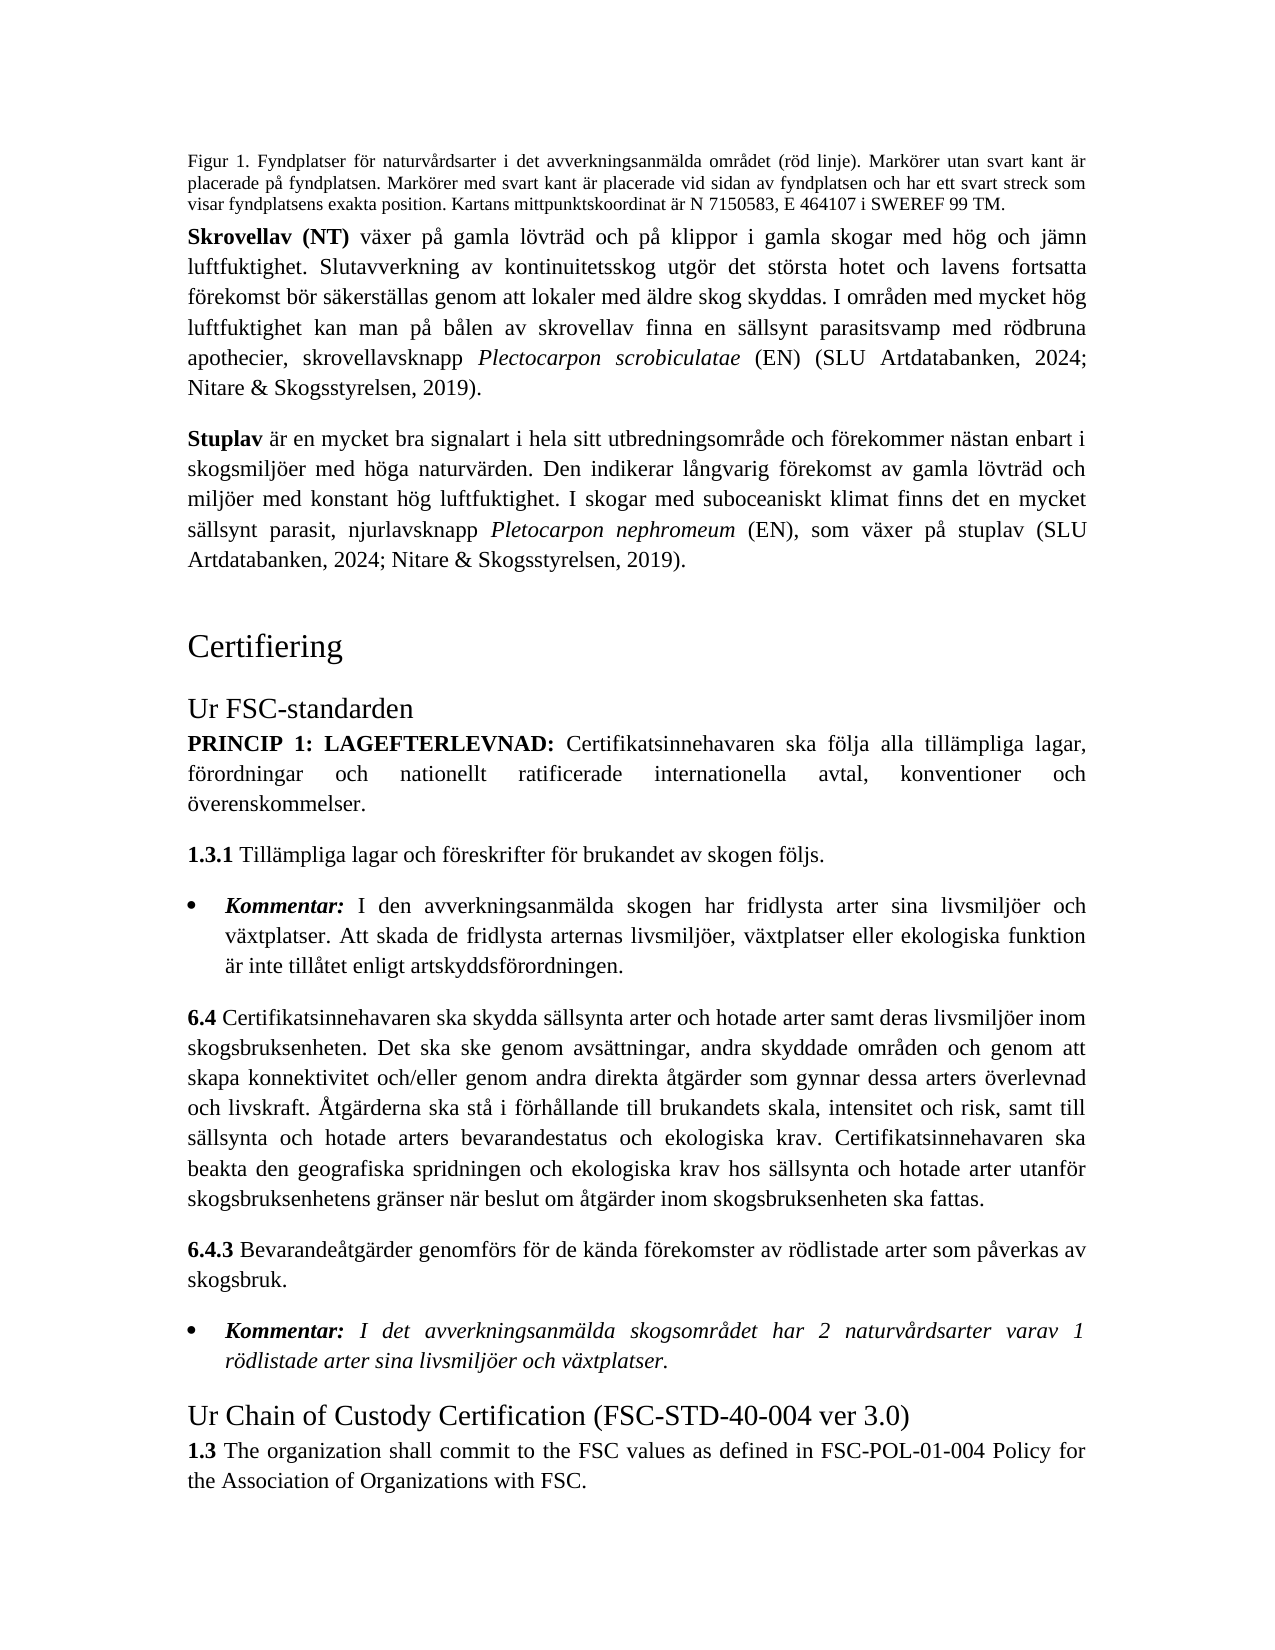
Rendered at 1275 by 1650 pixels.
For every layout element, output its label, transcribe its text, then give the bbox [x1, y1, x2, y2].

list Kommentar: I det avverkningsanmälda skogsområdet har 2 naturvårdsarter varav 1 rödlistade arter sina livsmiljöer och växtplatser. [187, 1317, 1087, 1374]
subtitle Ur FSC-standarden [187, 691, 1087, 724]
text 6.4.3 Bevarandeåtgärder genomförs för de kända förekomster av rödlistade arter som påverkas av skogsbruk. [187, 1236, 1087, 1292]
text 1.3 The organization shall commit to the FSC values as defined in FSC-POL-01-004 Policy for the Association of Organizations with FSC. [187, 1437, 1087, 1493]
text 1.3.1 Tillämpliga lagar och föreskrifter för brukandet av skogen följs. [187, 841, 1087, 867]
list Kommentar: I den avverkningsanmälda skogen har fridlysta arter sina livsmiljöer och växtplatser. Att skada de fridlysta arternas livsmiljöer, växtplatser eller ekologiska funktion är inte tillåtet enligt artskyddsförordningen. [187, 892, 1087, 979]
subtitle Ur Chain of Custody Certification (FSC-STD-40-004 ver 3.0) [187, 1398, 1087, 1432]
text Skrovellav (NT) växer på gamla lövträd och på klippor i gamla skogar med hög och jämn luftfuktighet. Slutavverkning av kontinuitetsskog utgör det största hotet och lavens fortsatta förekomst bör säkerställas genom att lokaler med äldre skog skyddas. I områden med mycket hög luftfuktighet kan man på bålen av skrovellav finna en sällsynt parasitsvamp med rödbruna apothecier, skrovellavsknapp Plectocarpon scrobiculatae (EN) (SLU Artdatabanken, 2024; Nitare & Skogsstyrelsen, 2019). [187, 223, 1087, 400]
subtitle Certifiering [187, 626, 1087, 664]
text Stuplav är en mycket bra signalart i hela sitt utbredningsområde och förekommer nästan enbart i skogsmiljöer med höga naturvärden. Den indikerar långvarig förekomst av gamla lövträd och miljöer med konstant hög luftfuktighet. I skogar med suboceaniskt klimat finns det en mycket sällsynt parasit, njurlavsknapp Pletocarpon nephromeum (EN), som växer på stuplav (SLU Artdatabanken, 2024; Nitare & Skogsstyrelsen, 2019). [187, 425, 1087, 572]
text PRINCIP 1: LAGEFTERLEVNAD: Certifikatsinnehavaren ska följa alla tillämpliga lagar, förordningar och nationellt ratificerade internationella avtal, konventioner och överenskommelser. [187, 729, 1087, 816]
text Figur 1. Fyndplatser för naturvårdsarter i det avverkningsanmälda området (röd linje). Markörer utan svart kant är placerade på fyndplatsen. Markörer med svart kant är placerade vid sidan av fyndplatsen och har ett svart streck som visar fyndplatsens exakta position. Kartans mittpunktskoordinat är N 7150583, E 464107 i SWEREF 99 TM. [187, 150, 1087, 215]
text 6.4 Certifikatsinnehavaren ska skydda sällsynta arter och hotade arter samt deras livsmiljöer inom skogsbruksenheten. Det ska ske genom avsättningar, andra skyddade områden och genom att skapa konnektivitet och/eller genom andra direkta åtgärder som gynnar dessa arters överlevnad och livskraft. Åtgärderna ska stå i förhållande till brukandets skala, intensitet och risk, samt till sällsynta och hotade arters bevarandestatus och ekologiska krav. Certifikatsinnehavaren ska beakta den geografiska spridningen och ekologiska krav hos sällsynta och hotade arter utanför skogsbruksenhetens gränser när beslut om åtgärder inom skogsbruksenheten ska fattas. [187, 1003, 1087, 1211]
